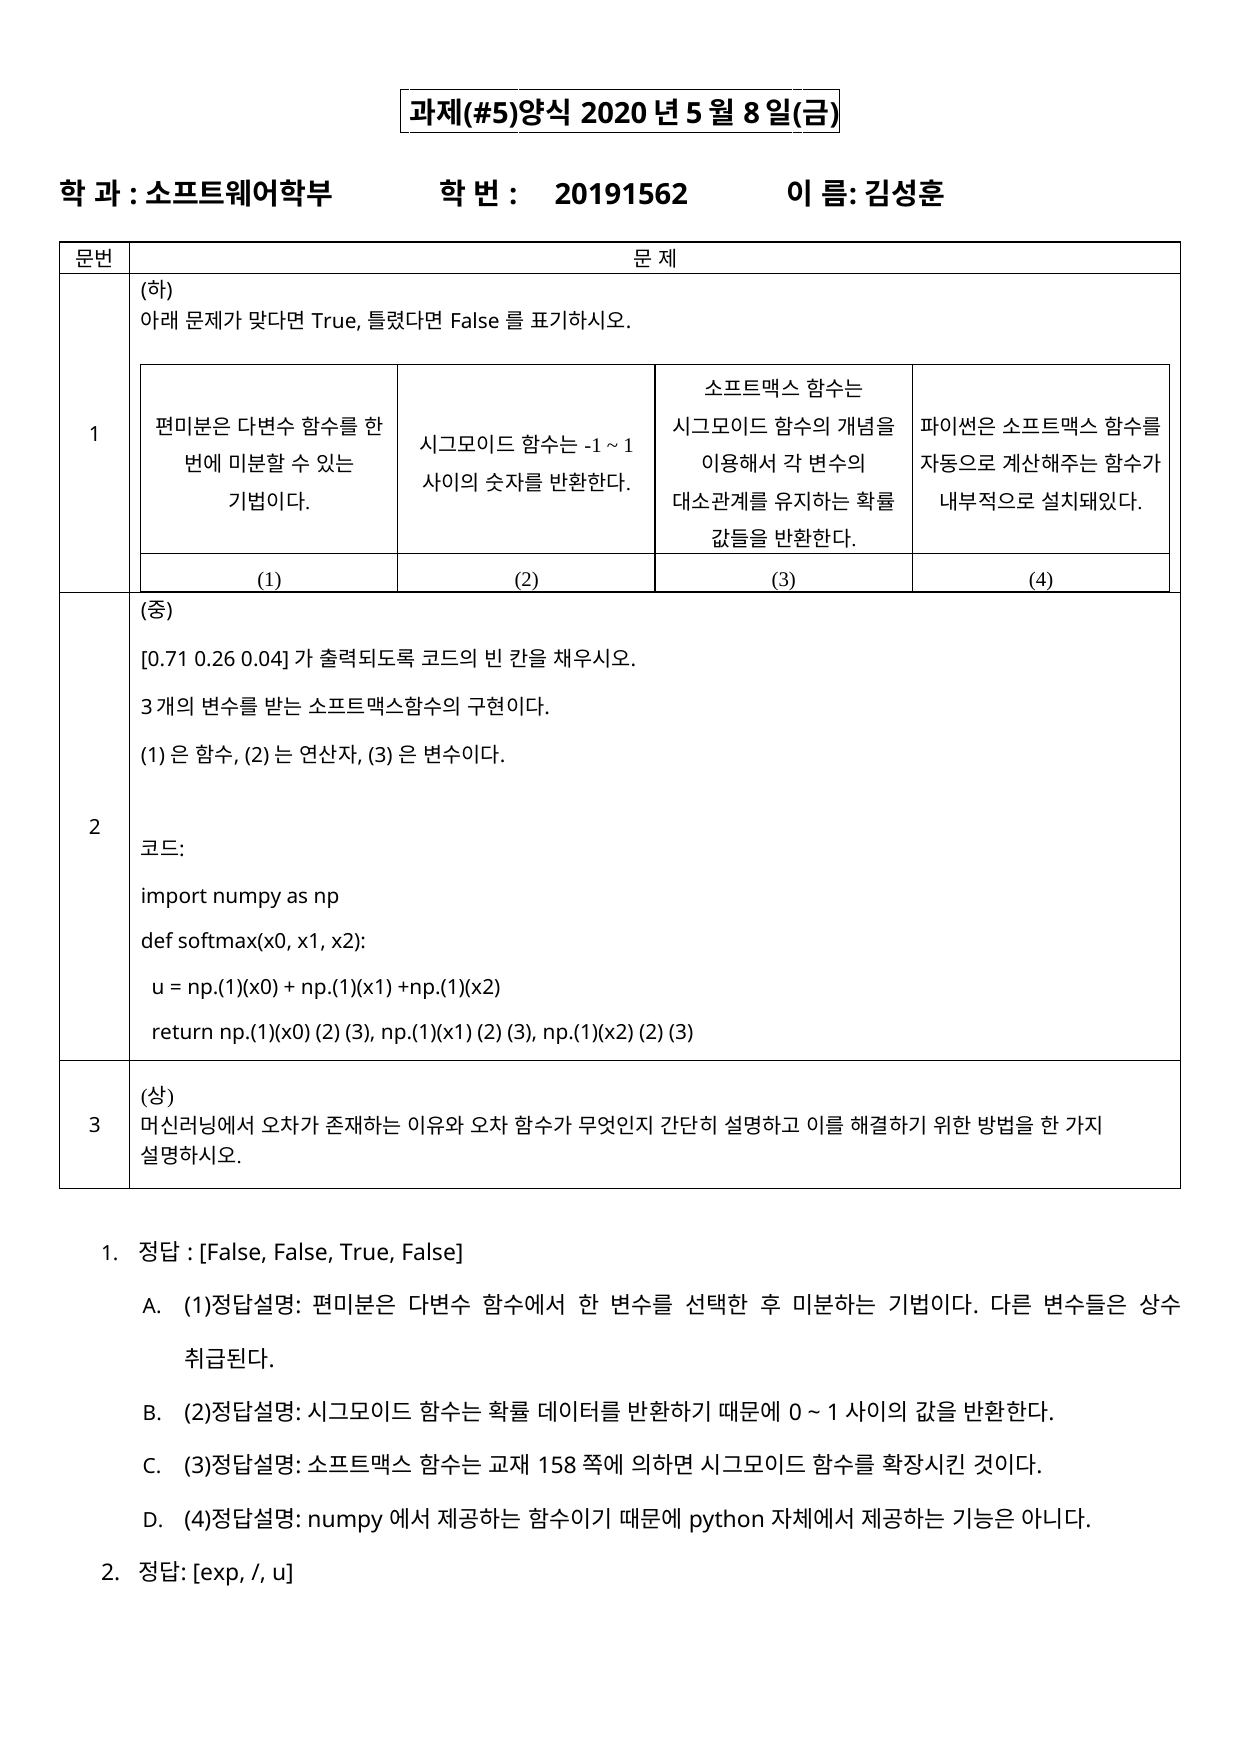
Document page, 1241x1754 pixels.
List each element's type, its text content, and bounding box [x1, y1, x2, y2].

list (2)정답설명: 시그모이드 함수는 확률 데이터를 반환하기 때문에 0 ~ 1 사이의 값을 반환한다. [142, 1394, 1181, 1427]
table_cell 2 [60, 593, 129, 1060]
table_cell 1 [60, 274, 129, 592]
table_cell (중) [0.71 0.26 0.04] 가 출력되도록 코드의 빈 칸을 채우시오. 3개의 변수를 받는 소프트맥스함수의 구현이다. (1) 은 함수, (2) 는 연산자, (3) 은 변수이다. 코드: import numpy as np def softmax(x0, x1, x2): u = np.(1)(x0) + np.(1)(x1) +np.(1)(x2) return np.(1)(x0) (2) (3), np.(1)(x1) (2) (3), np.(1)(x2) (2) (3) [130, 593, 1180, 1060]
table_cell (하) 아래 문제가 맞다면 True, 틀렸다면 False 를 표기하시오. [130, 274, 1180, 592]
table_cell 3 [60, 1061, 129, 1187]
table_header 문번 [60, 243, 129, 273]
table_header 문 제 [130, 243, 1180, 273]
list (4)정답설명: numpy 에서 제공하는 함수이기 때문에 python 자체에서 제공하는 기능은 아니다. [142, 1500, 1181, 1534]
text 학 과 : 소프트웨어학부 학 번 : 20191562 이 름: 김성훈 [59, 171, 1181, 213]
list (3)정답설명: 소프트맥스 함수는 교재 158 쪽에 의하면 시그모이드 함수를 확장시킨 것이다. [142, 1447, 1181, 1480]
list 정답: [exp, /, u] [101, 1554, 1181, 1587]
list 정답 : [False, False, True, False] [101, 1234, 1181, 1267]
table_cell (상) 머신러닝에서 오차가 존재하는 이유와 오차 함수가 무엇인지 간단히 설명하고 이를 해결하기 위한 방법을 한 가지 설명하시오. [130, 1061, 1180, 1187]
list (1)정답설명: 편미분은 다변수 함수에서 한 변수를 선택한 후 미분하는 기법이다. 다른 변수들은 상수 취급된다. [142, 1287, 1181, 1374]
